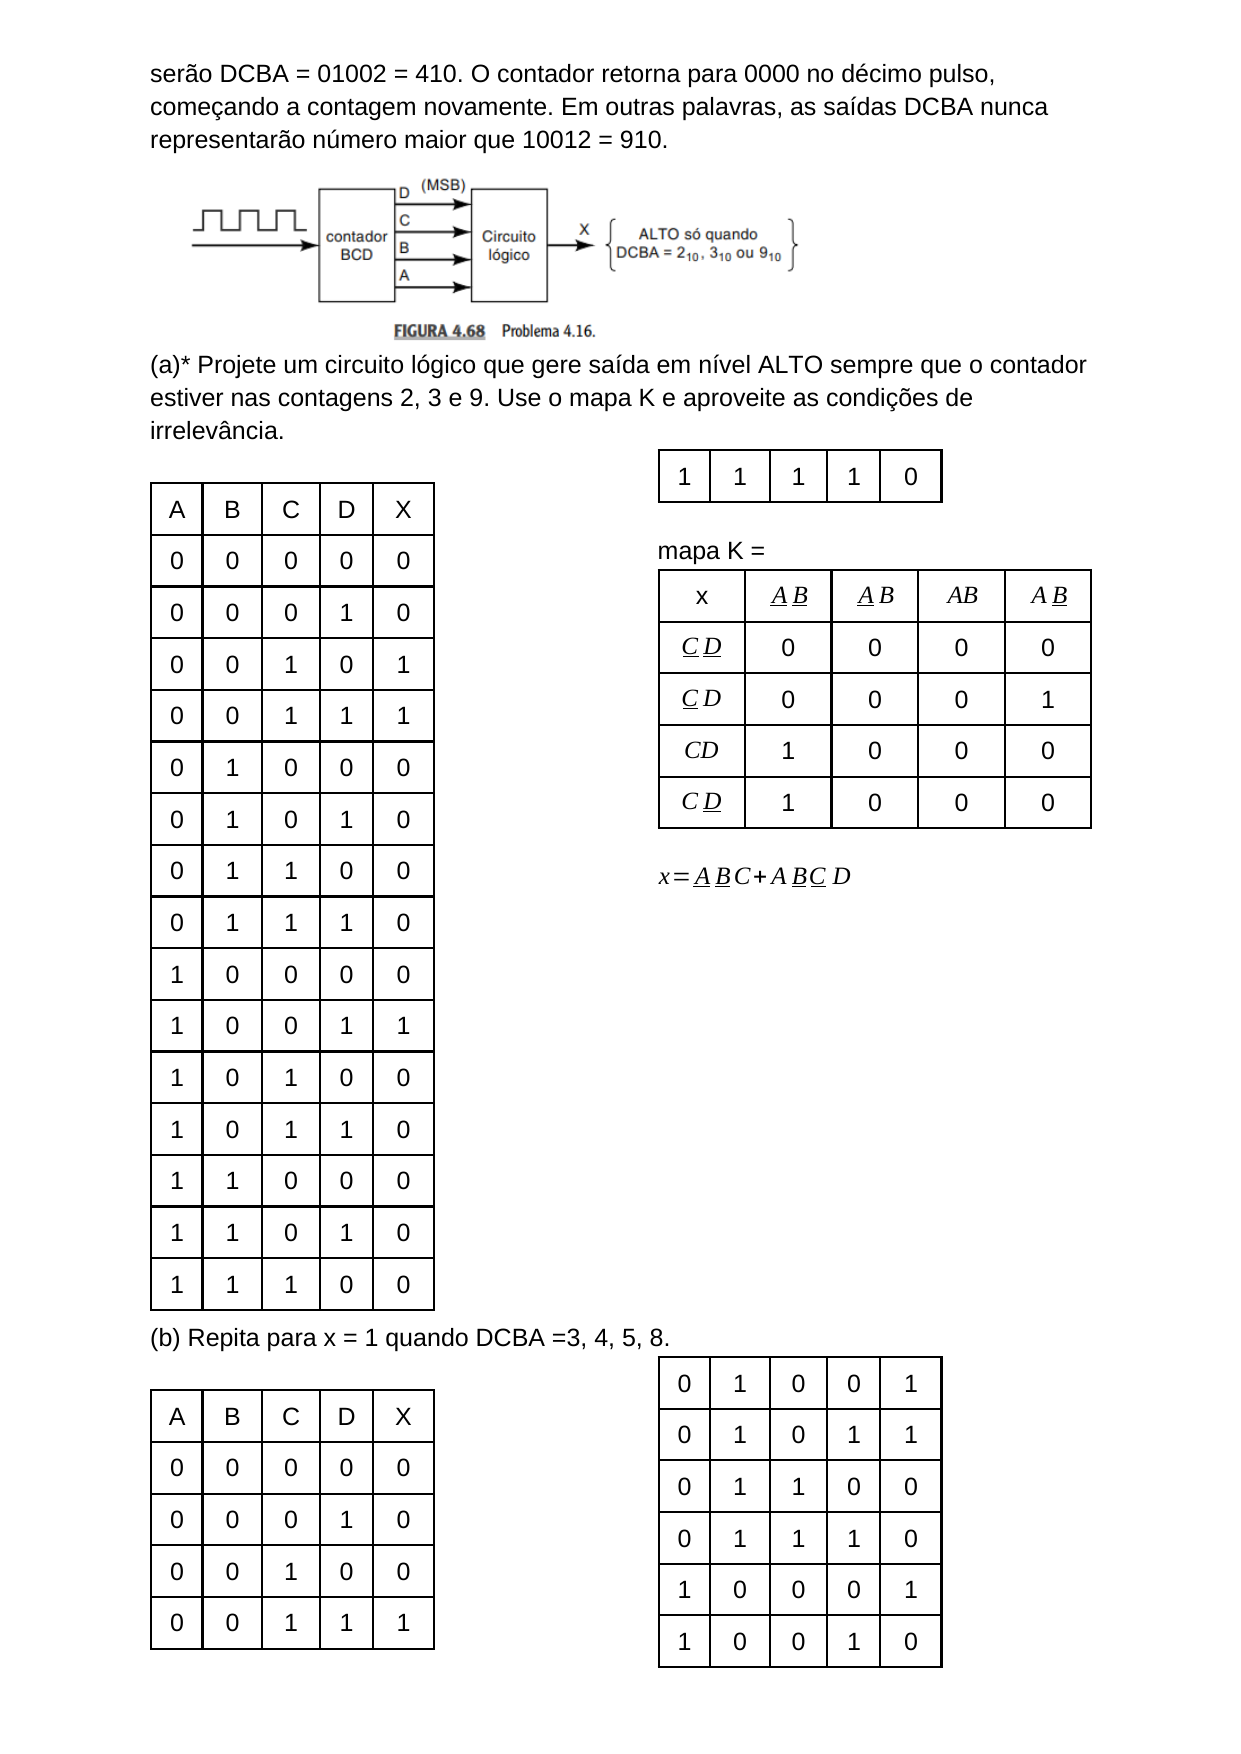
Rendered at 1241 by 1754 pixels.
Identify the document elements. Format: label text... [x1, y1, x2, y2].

table_cell 1 [204, 1156, 261, 1205]
table_cell [660, 674, 744, 724]
table_cell 0 [152, 846, 201, 895]
table_cell 1 [321, 794, 372, 844]
table_cell 1 [828, 1513, 879, 1563]
table_cell 1 [374, 639, 433, 689]
table_cell 0 [321, 1259, 372, 1309]
table_cell 0 [321, 1053, 372, 1102]
table_cell 0 [204, 1104, 261, 1154]
table_cell 0 [833, 778, 917, 827]
table_cell 0 [771, 1565, 826, 1614]
table_cell 0 [374, 1546, 433, 1596]
table_cell 1 [321, 1598, 372, 1647]
table_cell 0 [152, 1495, 201, 1544]
table_cell 0 [263, 743, 319, 792]
table_cell 1 [204, 1259, 261, 1309]
table_header X [374, 1391, 433, 1441]
table_cell 1 [771, 1461, 826, 1511]
table_cell 0 [204, 588, 261, 637]
table_cell 0 [771, 1616, 826, 1666]
table_cell 1 [374, 691, 433, 740]
table_cell 0 [321, 846, 372, 895]
table_cell 0 [263, 588, 319, 637]
table_cell 0 [1006, 623, 1090, 672]
table_header [833, 571, 917, 621]
table_cell 0 [660, 1410, 709, 1459]
table_cell 1 [711, 1410, 769, 1459]
table_cell 1 [771, 451, 826, 501]
table_cell 0 [828, 1461, 879, 1511]
table_cell 1 [828, 1616, 879, 1666]
table_cell 0 [374, 949, 433, 999]
table_cell 0 [263, 1208, 319, 1257]
table_cell 1 [204, 1208, 261, 1257]
table_cell 1 [152, 1104, 201, 1154]
table_cell 0 [152, 794, 201, 844]
table_cell 0 [374, 846, 433, 895]
table_cell 1 [711, 1513, 769, 1563]
table_cell 0 [263, 536, 319, 585]
table_cell 0 [204, 536, 261, 585]
table_cell 1 [374, 1598, 433, 1647]
table_cell 1 [374, 1001, 433, 1050]
table_header A [152, 484, 201, 534]
table_cell 0 [711, 1616, 769, 1666]
table_cell 1 [263, 1598, 319, 1647]
table_cell 0 [152, 639, 201, 689]
table_cell 0 [263, 1156, 319, 1205]
table_cell 0 [881, 451, 940, 501]
table_cell 1 [321, 1104, 372, 1154]
table_cell 1 [321, 691, 372, 740]
table_cell 0 [321, 1546, 372, 1596]
table_cell [660, 726, 744, 776]
table_cell 1 [263, 1546, 319, 1596]
table_cell 0 [152, 1546, 201, 1596]
table_cell 1 [881, 1410, 940, 1459]
table_cell 0 [204, 949, 261, 999]
table_cell 0 [374, 898, 433, 947]
table_cell 0 [374, 588, 433, 637]
table_cell 0 [204, 691, 261, 740]
table_cell 0 [152, 536, 201, 585]
table_cell 0 [746, 623, 830, 672]
table_cell 0 [919, 778, 1004, 827]
table_header C [263, 484, 319, 534]
table_cell [660, 778, 744, 827]
table_cell 0 [374, 1053, 433, 1102]
table_header B [204, 484, 261, 534]
table_header x [660, 571, 744, 621]
table_cell 0 [204, 1495, 261, 1544]
table_header [919, 571, 1004, 621]
table_cell 1 [881, 1565, 940, 1614]
table_header C [263, 1391, 319, 1441]
table_cell 0 [204, 1598, 261, 1647]
table_cell 1 [828, 451, 879, 501]
table_cell 0 [263, 1001, 319, 1050]
table_cell 1 [771, 1513, 826, 1563]
table_cell 1 [881, 1358, 940, 1408]
table_cell 1 [152, 1053, 201, 1102]
table_header B [204, 1391, 261, 1441]
table_cell 0 [374, 1208, 433, 1257]
table_cell 0 [263, 1443, 319, 1492]
table_header D [321, 1391, 372, 1441]
table_cell 0 [152, 1598, 201, 1647]
table_cell 1 [263, 846, 319, 895]
table_cell 0 [833, 623, 917, 672]
table_cell 0 [919, 674, 1004, 724]
table_cell 1 [152, 1156, 201, 1205]
table_cell 1 [204, 898, 261, 947]
table_cell 0 [152, 588, 201, 637]
table_cell 1 [263, 1104, 319, 1154]
table_cell 1 [152, 1259, 201, 1309]
table_cell 0 [660, 1461, 709, 1511]
table_cell 1 [263, 639, 319, 689]
text mapa K = [657, 536, 1090, 564]
table_cell 0 [321, 639, 372, 689]
table_cell 0 [1006, 726, 1090, 776]
table_cell 0 [711, 1565, 769, 1614]
table_cell 1 [660, 451, 709, 501]
table_cell 1 [1006, 674, 1090, 724]
table_cell 1 [152, 949, 201, 999]
table_cell 0 [881, 1461, 940, 1511]
table_cell 1 [263, 691, 319, 740]
table_cell 1 [321, 1208, 372, 1257]
table_cell 0 [374, 1259, 433, 1309]
text (a)* Projete um circuito lógico que gere saída em nível ALTO sempre que o contador [150, 350, 1090, 379]
table_cell [660, 623, 744, 672]
table_cell 1 [711, 1358, 769, 1408]
table_cell 0 [152, 691, 201, 740]
table_cell 0 [152, 1443, 201, 1492]
text (b) Repita para x = 1 quando DCBA =3, 4, 5, 8. [150, 1323, 1090, 1352]
table_cell 1 [263, 1053, 319, 1102]
table_cell 0 [374, 1104, 433, 1154]
table_cell 1 [711, 1461, 769, 1511]
table_cell 0 [771, 1410, 826, 1459]
table_cell 0 [771, 1358, 826, 1408]
table_cell 0 [833, 674, 917, 724]
table_cell 1 [204, 846, 261, 895]
table_cell 0 [919, 623, 1004, 672]
table_cell 0 [374, 743, 433, 792]
table_cell 0 [660, 1513, 709, 1563]
table_cell 1 [660, 1565, 709, 1614]
table_cell 0 [746, 674, 830, 724]
table_cell 1 [746, 778, 830, 827]
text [150, 59, 1090, 154]
table_cell 1 [828, 1410, 879, 1459]
table_cell 0 [374, 1495, 433, 1544]
table_cell 1 [152, 1001, 201, 1050]
table_cell 0 [321, 1443, 372, 1492]
table_cell 1 [321, 1495, 372, 1544]
table_cell 0 [204, 1001, 261, 1050]
table_cell 0 [1006, 778, 1090, 827]
table_cell 1 [263, 898, 319, 947]
table_cell 1 [263, 1259, 319, 1309]
text estiver nas contagens 2, 3 e 9. Use o mapa K e aproveite as condições de irrelevância. [150, 383, 1090, 445]
table_cell 0 [374, 1156, 433, 1205]
table_header A [152, 1391, 201, 1441]
table_cell 1 [204, 794, 261, 844]
table_cell 1 [660, 1616, 709, 1666]
table_header X [374, 484, 433, 534]
table_cell 0 [321, 743, 372, 792]
table_cell 0 [919, 726, 1004, 776]
table_cell 1 [321, 588, 372, 637]
table_cell 0 [263, 794, 319, 844]
table_cell 0 [152, 898, 201, 947]
table_cell 0 [828, 1565, 879, 1614]
table_cell 0 [833, 726, 917, 776]
table_cell 0 [660, 1358, 709, 1408]
table_cell 0 [321, 949, 372, 999]
table_cell 1 [204, 743, 261, 792]
picture [150, 158, 846, 347]
table_cell 0 [881, 1616, 940, 1666]
table_cell 0 [374, 1443, 433, 1492]
table_cell 0 [828, 1358, 879, 1408]
table_cell 1 [746, 726, 830, 776]
table_header [746, 571, 830, 621]
table_cell 0 [321, 1156, 372, 1205]
table_cell 0 [263, 1495, 319, 1544]
table_cell 0 [204, 1443, 261, 1492]
table_header [1006, 571, 1090, 621]
table_cell 1 [152, 1208, 201, 1257]
table_cell 0 [881, 1513, 940, 1563]
table_header D [321, 484, 372, 534]
table_cell 0 [204, 1546, 261, 1596]
table_cell 1 [321, 898, 372, 947]
table_cell 1 [711, 451, 769, 501]
table_cell 0 [321, 536, 372, 585]
table_cell 0 [374, 794, 433, 844]
table_cell 0 [374, 536, 433, 585]
table_cell 0 [263, 949, 319, 999]
table_cell 0 [204, 639, 261, 689]
table_cell 1 [321, 1001, 372, 1050]
table_cell 0 [152, 743, 201, 792]
table_cell 0 [204, 1053, 261, 1102]
